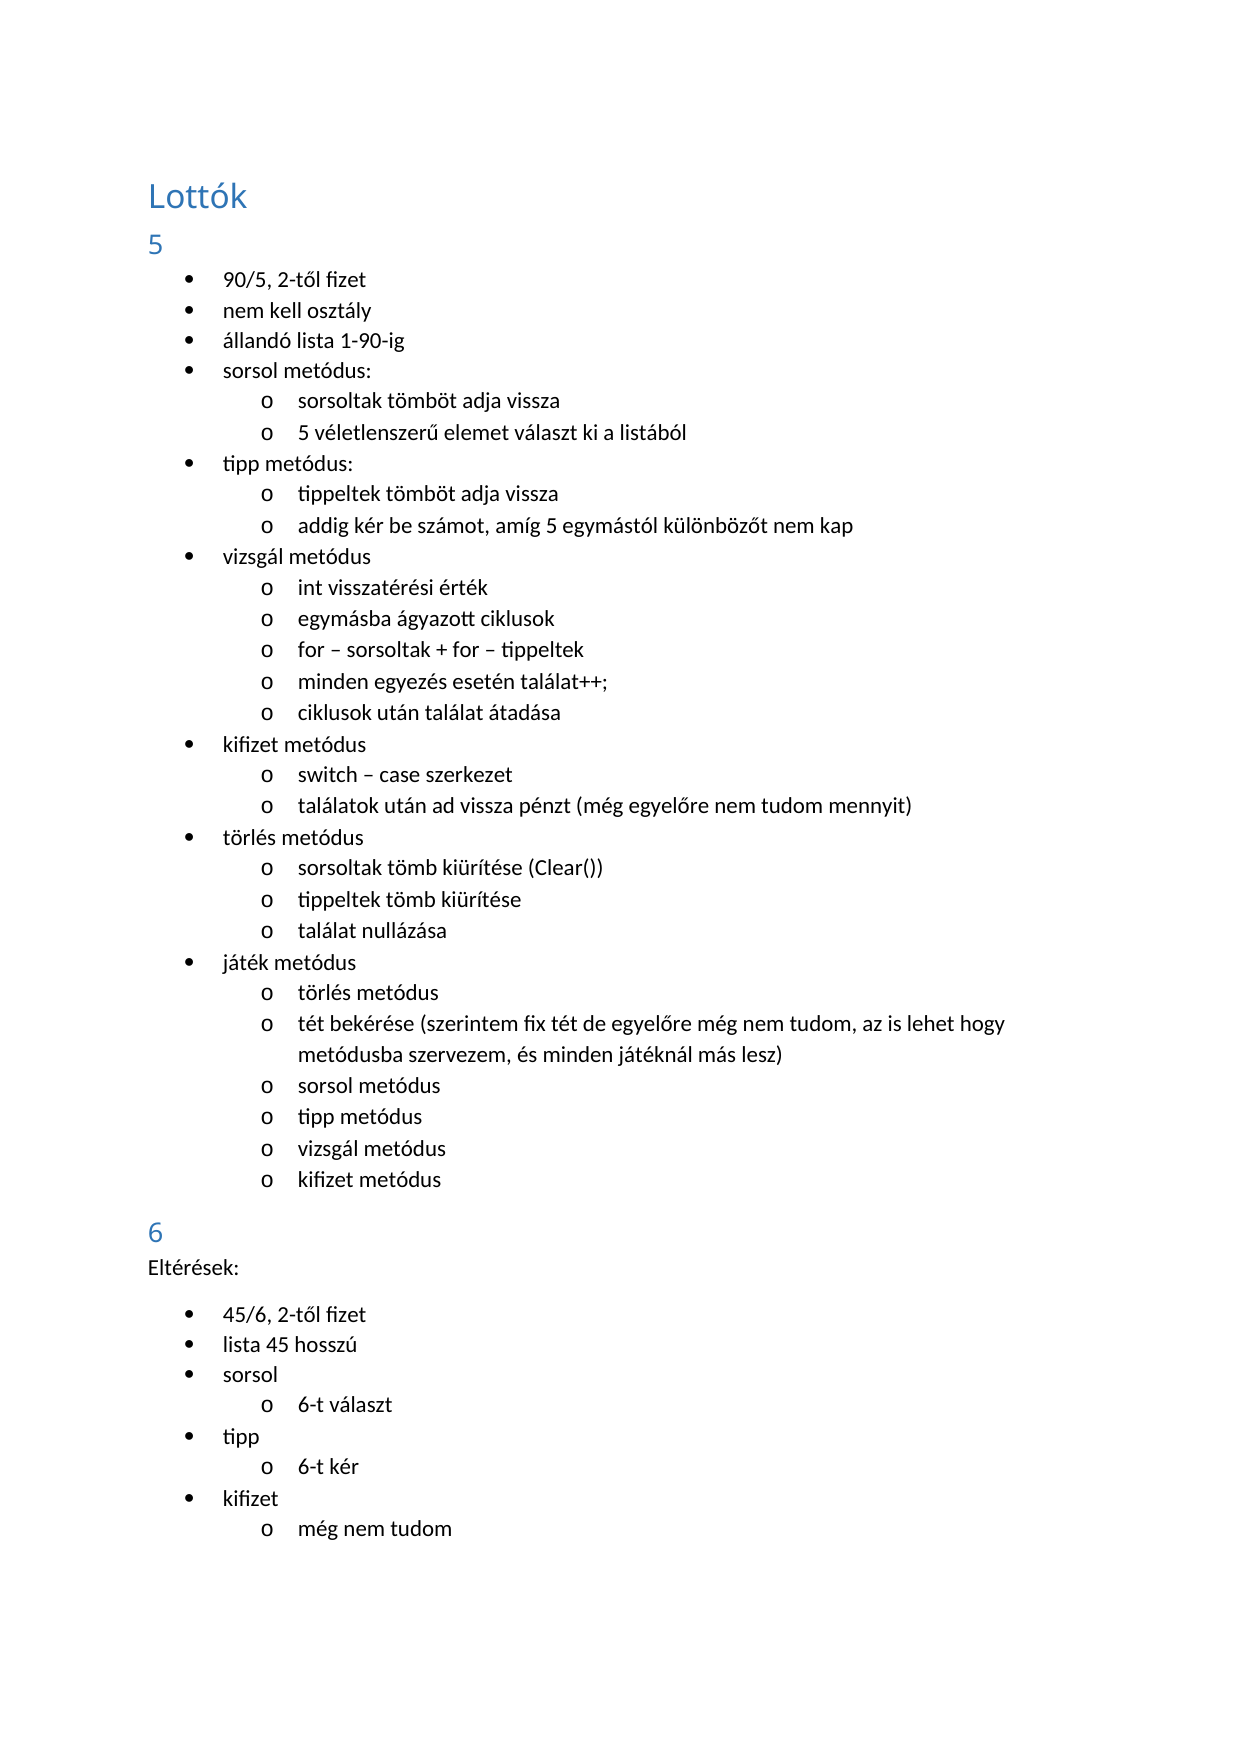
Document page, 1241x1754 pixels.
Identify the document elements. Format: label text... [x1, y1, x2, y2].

list addig kér be számot, amíg 5 egymástól különbözőt nem kap [260, 511, 1093, 540]
list nem kell osztály [185, 296, 1093, 324]
list tippeltek tömböt adja vissza [260, 479, 1093, 509]
list vizsgál metódus [260, 1134, 1093, 1163]
subtitle 5 [148, 226, 1093, 263]
list kifizet metódus [260, 1165, 1093, 1194]
list játék metódus [185, 948, 1093, 976]
list sorsol metódus: [185, 356, 1093, 384]
list switch – case szerkezet [260, 760, 1093, 789]
list egymásba ágyazott ciklusok [260, 604, 1093, 633]
list tippeltek tömb kiürítése [260, 885, 1093, 914]
list sorsol [185, 1360, 1093, 1388]
list törlés metódus [185, 823, 1093, 851]
list tipp metódus: [185, 449, 1093, 477]
list találatok után ad vissza pénzt (még egyelőre nem tudom mennyit) [260, 792, 1093, 821]
list for – sorsoltak + for – tippeltek [260, 636, 1093, 665]
list találat nullázása [260, 916, 1093, 945]
list még nem tudom [260, 1514, 1093, 1543]
subtitle 6 [148, 1213, 1093, 1250]
text Eltérések: [148, 1253, 1093, 1281]
list tét bekérése (szerintem fix tét de egyelőre még nem tudom, az is lehet hogy metódusba szervezem, és minden játéknál más lesz) [260, 1009, 1093, 1069]
list lista 45 hosszú [185, 1330, 1093, 1358]
list vizsgál metódus [185, 542, 1093, 570]
list törlés metódus [260, 978, 1093, 1007]
subtitle Lottók [148, 173, 1093, 218]
list sorsoltak tömb kiürítése (Clear()) [260, 853, 1093, 882]
list sorsol metódus [260, 1071, 1093, 1100]
list 6-t választ [260, 1391, 1093, 1420]
list kifizet [185, 1484, 1093, 1512]
list sorsoltak tömböt adja vissza [260, 386, 1093, 416]
list 90/5, 2-től fizet [185, 266, 1093, 293]
list tipp [185, 1422, 1093, 1450]
list tipp metódus [260, 1102, 1093, 1131]
list int visszatérési érték [260, 573, 1093, 602]
list 45/6, 2-től fizet [185, 1300, 1093, 1328]
list kifizet metódus [185, 730, 1093, 758]
list ciklusok után találat átadása [260, 698, 1093, 728]
list minden egyezés esetén találat++; [260, 667, 1093, 696]
list 6-t kér [260, 1452, 1093, 1481]
list 5 véletlenszerű elemet választ ki a listából [260, 418, 1093, 447]
list állandó lista 1-90-ig [185, 326, 1093, 354]
